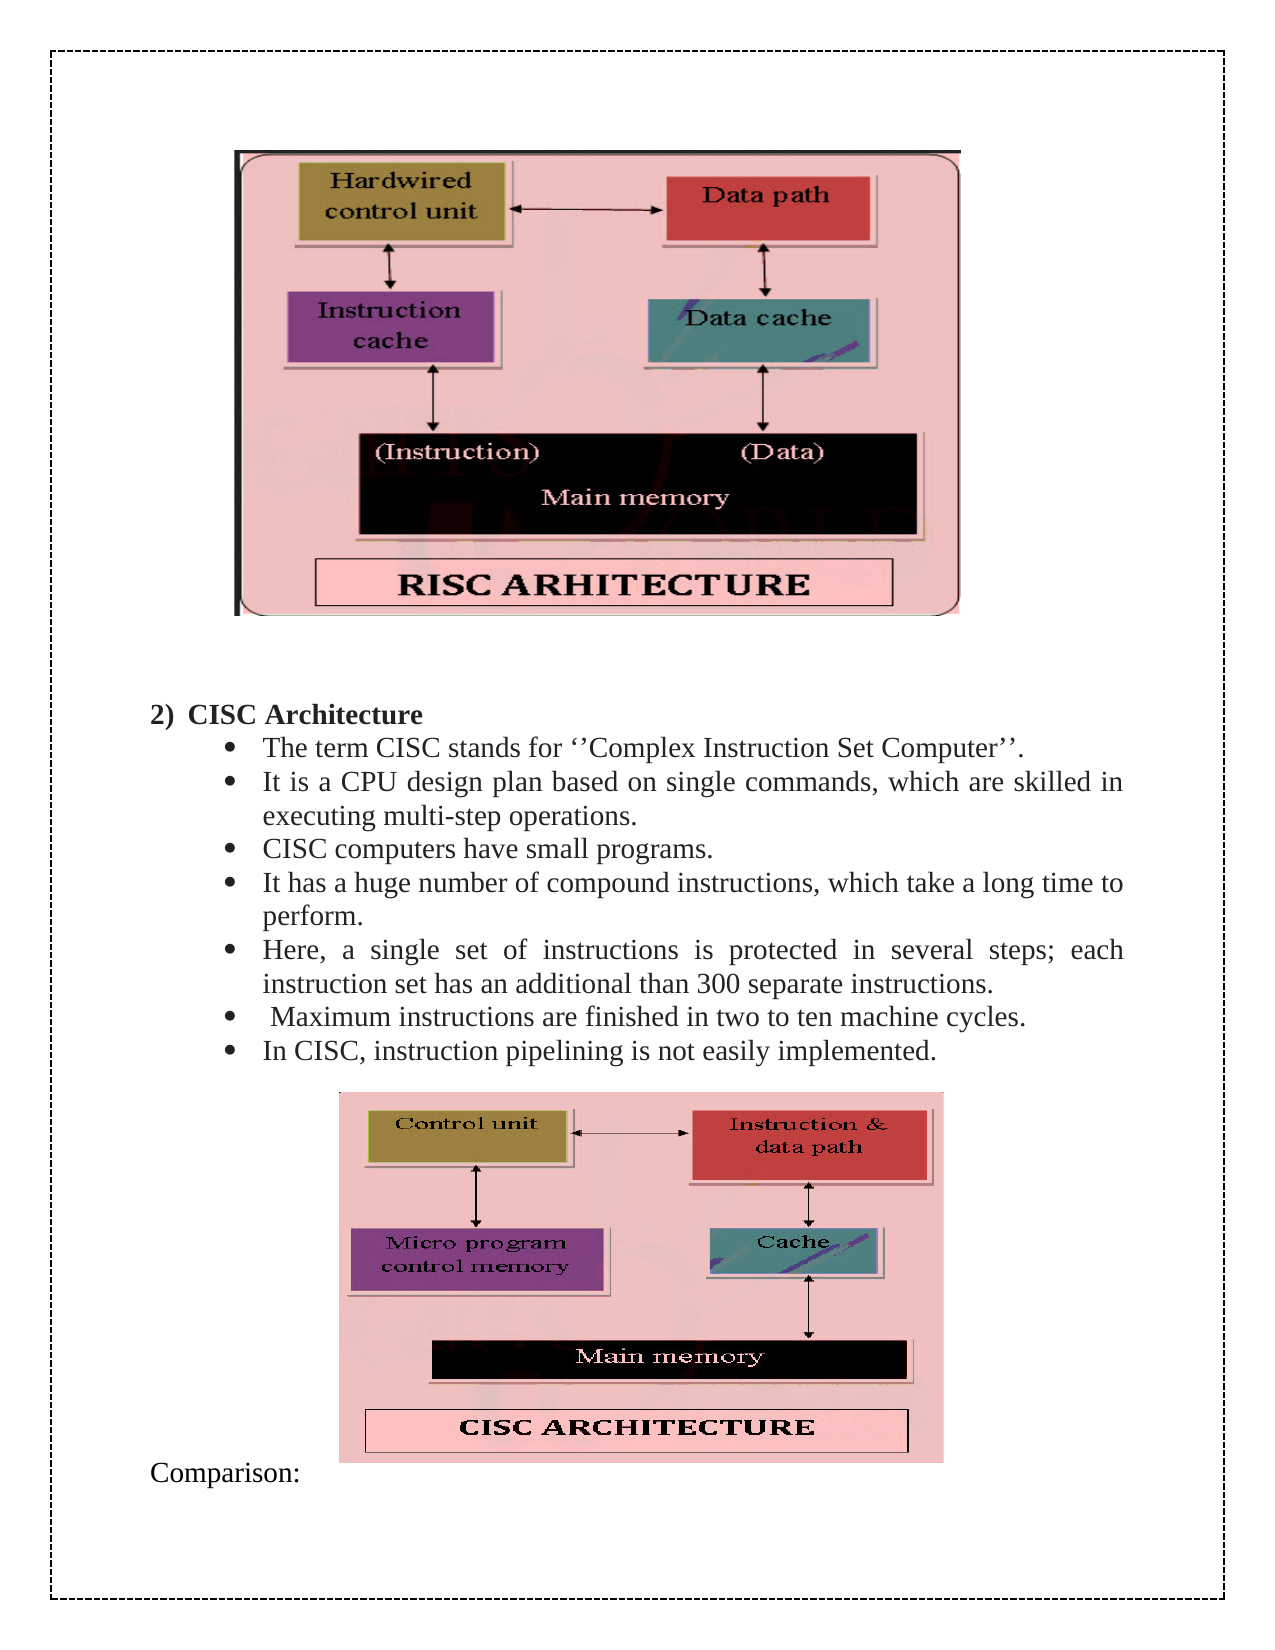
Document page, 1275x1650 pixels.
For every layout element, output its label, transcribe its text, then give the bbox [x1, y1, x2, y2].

list It has a huge number of compound instructions, which take a long time to perform. [225, 865, 1125, 932]
list CISC Architecture [150, 697, 1125, 730]
list It is a CPU design plan based on single commands, which are skilled in executing multi-step operations. [225, 764, 1125, 831]
list Here, a single set of instructions is protected in several steps; each instruction set has an additional than 300 separate instructions. [225, 932, 1125, 999]
list CISC computers have small programs. [225, 831, 1125, 865]
list Maximum instructions are finished in two to ten machine cycles. [225, 999, 1125, 1033]
text Comparison: [150, 1455, 1125, 1489]
picture [234, 150, 961, 616]
list In CISC, instruction pipelining is not easily implemented. [225, 1033, 1125, 1067]
list The term CISC stands for ‘’Complex Instruction Set Computer’’. [225, 730, 1125, 764]
picture [339, 1092, 944, 1462]
